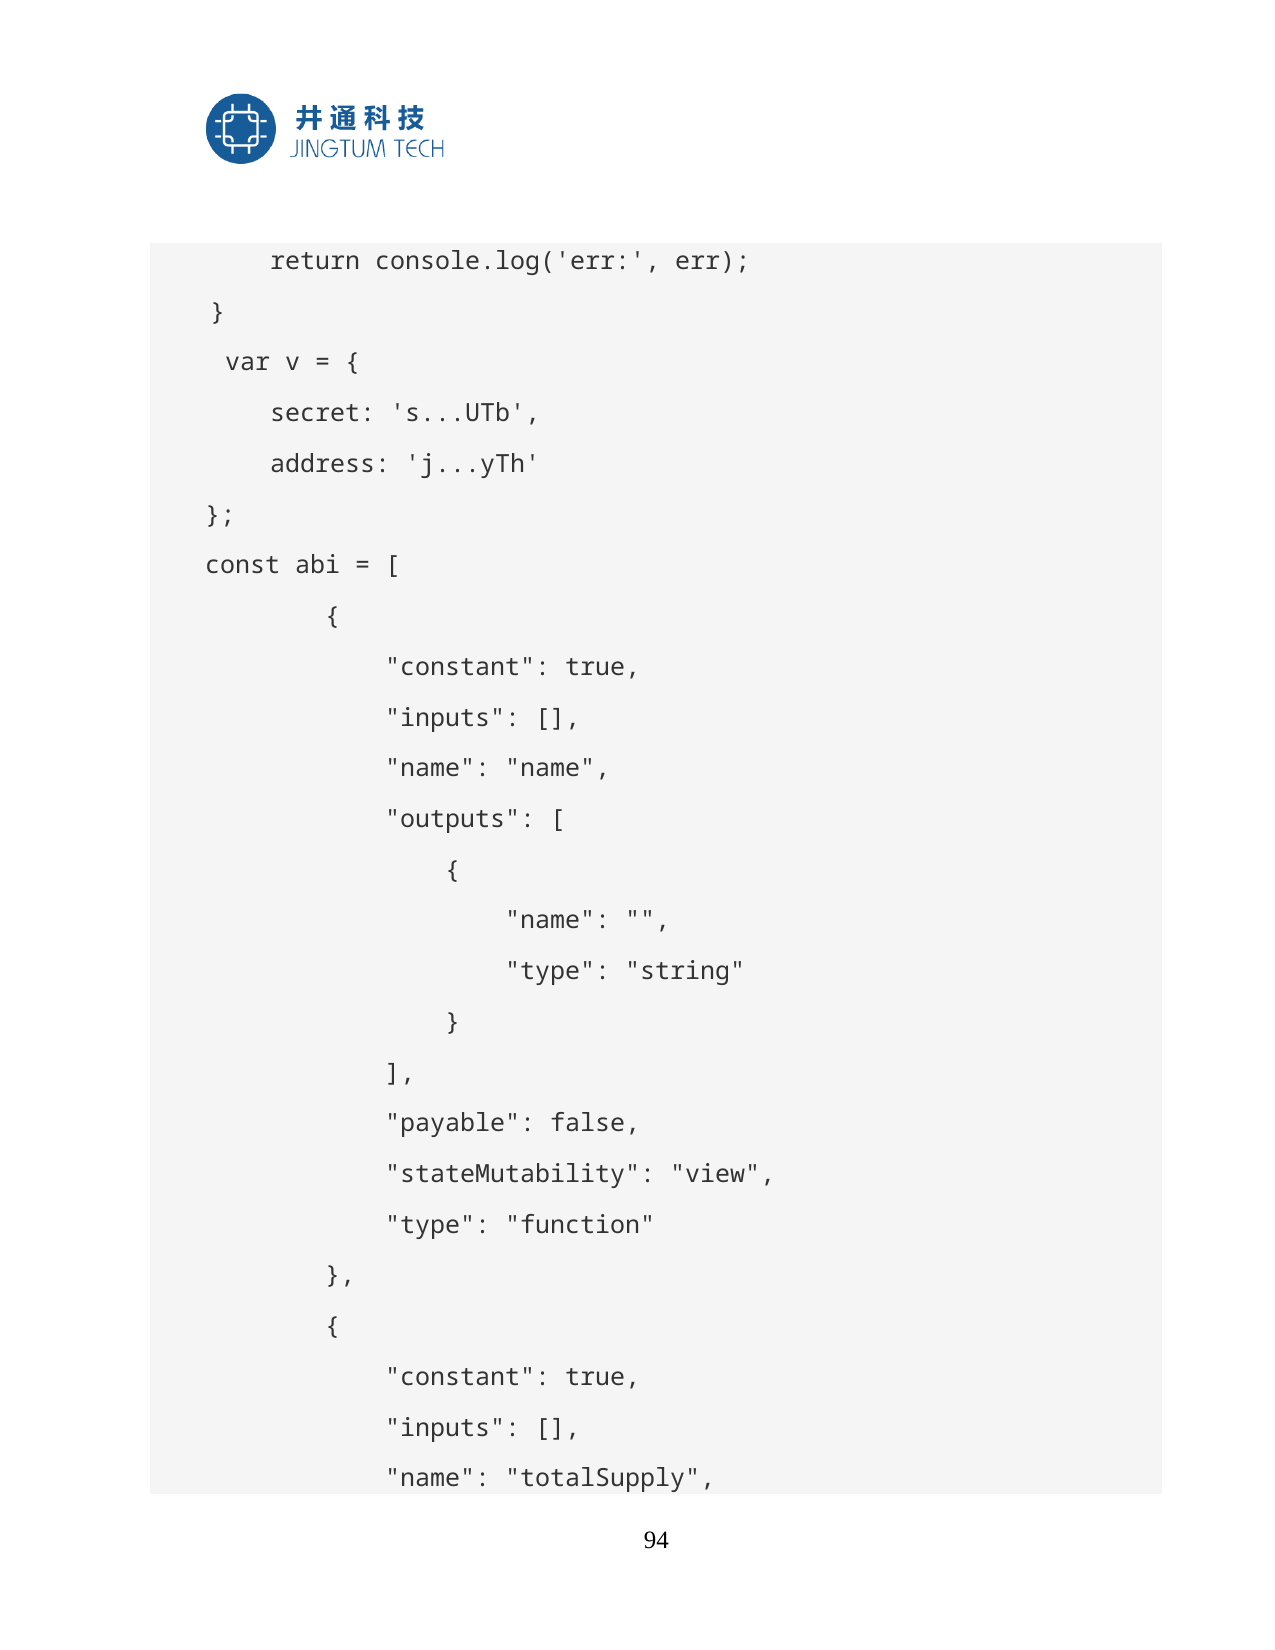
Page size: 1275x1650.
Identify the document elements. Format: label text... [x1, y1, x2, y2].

text }, [150, 1257, 1162, 1291]
text "name": "totalSupply", [150, 1460, 1162, 1494]
picture [180, 71, 463, 186]
text "type": "function" [150, 1206, 1162, 1241]
text "inputs": [], [150, 699, 1162, 733]
text ], [150, 1054, 1162, 1088]
text "constant": true, [150, 1359, 1162, 1393]
text { [150, 851, 1162, 885]
text return console.log('err:', err); [150, 243, 1162, 277]
text address: 'j...yTh' [150, 446, 1162, 479]
text }; [150, 496, 1162, 530]
text "type": "string" [150, 953, 1162, 987]
text } [150, 293, 1162, 327]
text } [150, 1003, 1162, 1038]
text var v = { [150, 344, 1162, 378]
text "stateMutability": "view", [150, 1156, 1162, 1190]
text "name": "", [150, 902, 1162, 936]
text "payable": false, [150, 1105, 1162, 1139]
text "inputs": [], [150, 1409, 1162, 1443]
text "constant": true, [150, 648, 1162, 682]
text { [150, 598, 1162, 632]
text secret: 's...UTb', [150, 395, 1162, 429]
text "outputs": [ [150, 801, 1162, 835]
text "name": "name", [150, 750, 1162, 784]
text const abi = [ [150, 547, 1162, 581]
text { [150, 1308, 1162, 1342]
